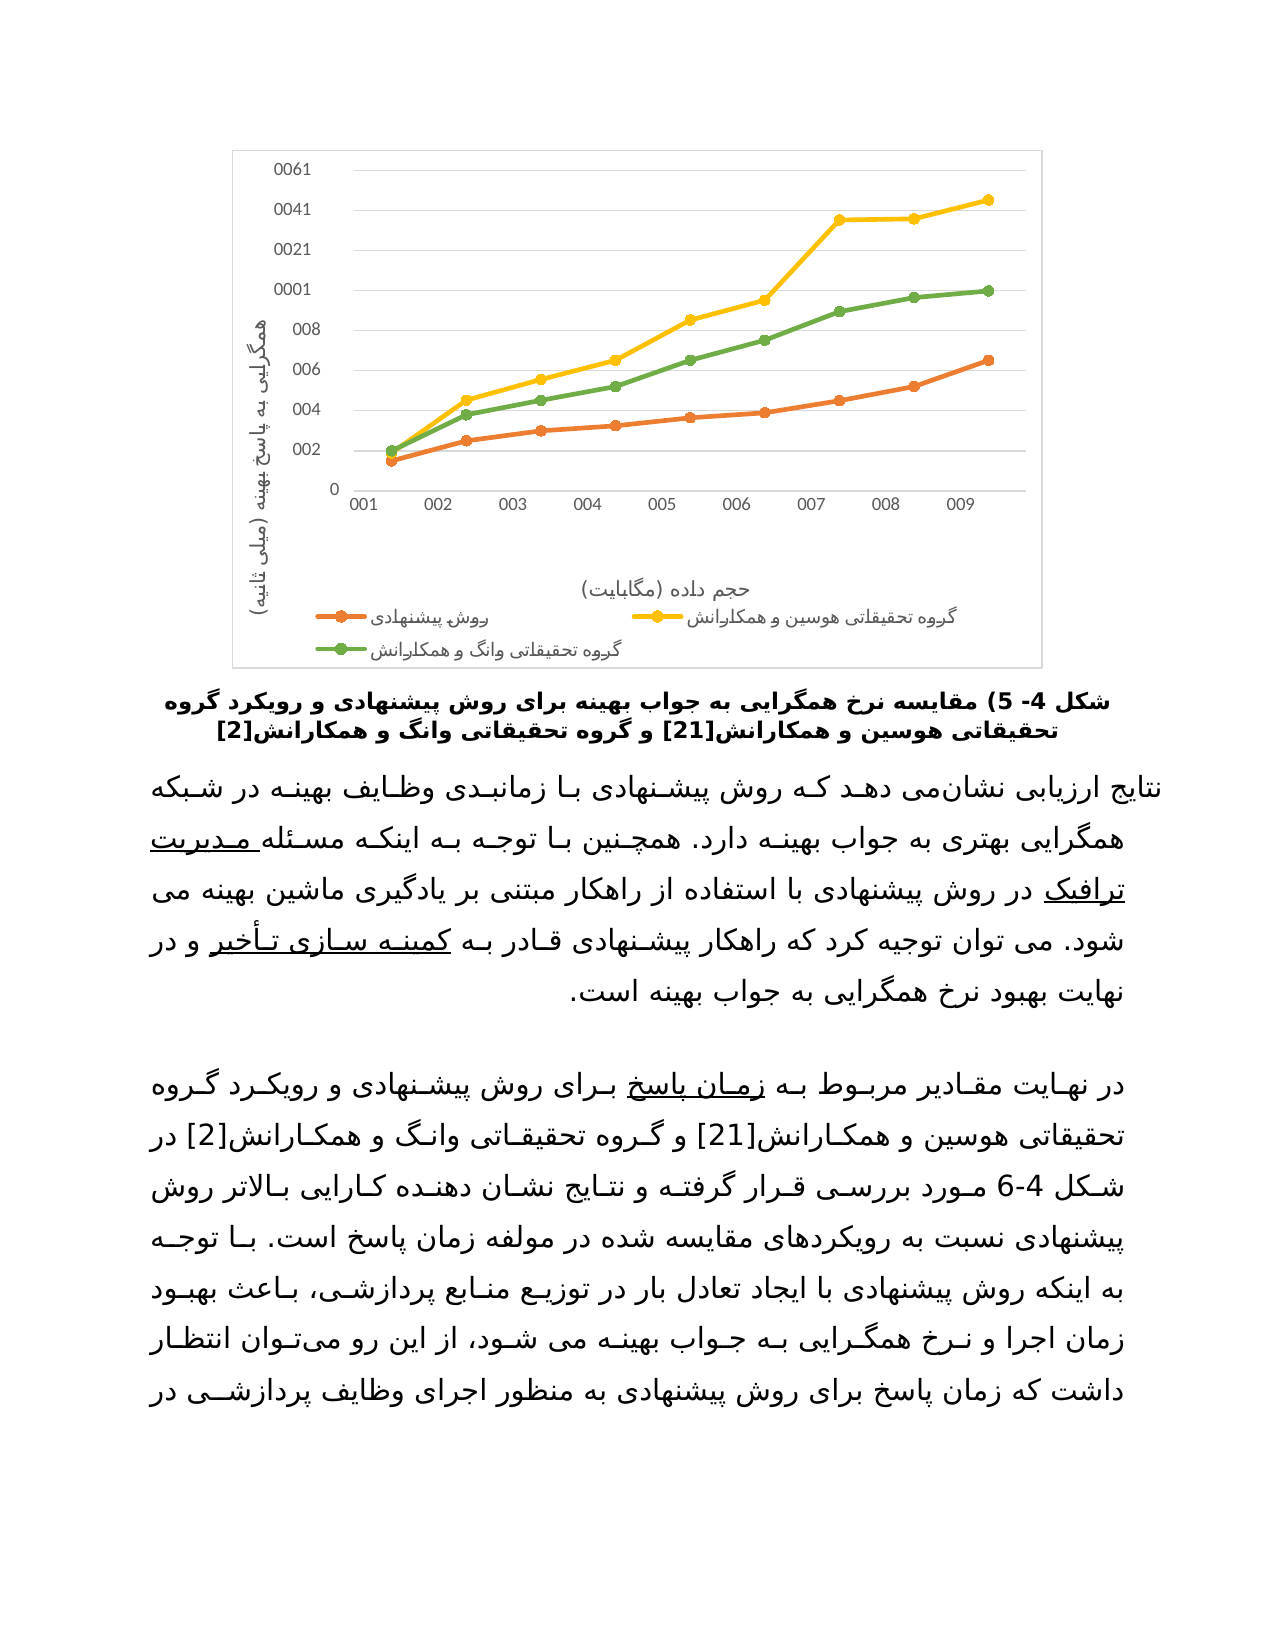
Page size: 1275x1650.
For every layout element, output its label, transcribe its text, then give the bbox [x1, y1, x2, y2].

text شکل 4- 5) مقایسه نرخ همگرایی به جواب بهینه برای روش پیشنهادی و رویکرد گروه تحقیقاتی هوسین و همکارانش[21] و گروه تحقیقاتی وانگ و همکارانش[2] [150, 688, 1125, 743]
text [150, 1067, 1125, 1407]
text نتایج ارزیابی نشان‌می دهد که روش پیشنهادی با زمانبدی وظایف بهینه در شبکه همگرایی بهتری به جواب بهینه دارد. همچنین با توجه به اینکه مسئله مدیریت ترافیک در روش پیشنهادی با استفاده از راهکار مبتنی بر یادگیری ماشین بهینه می شود. می توان توجیه کرد که راهکار پیشنهادی قادر به کمینه سازی تأخیر و در نهایت بهبود نرخ همگرایی به جواب بهینه است. [150, 771, 1162, 1008]
